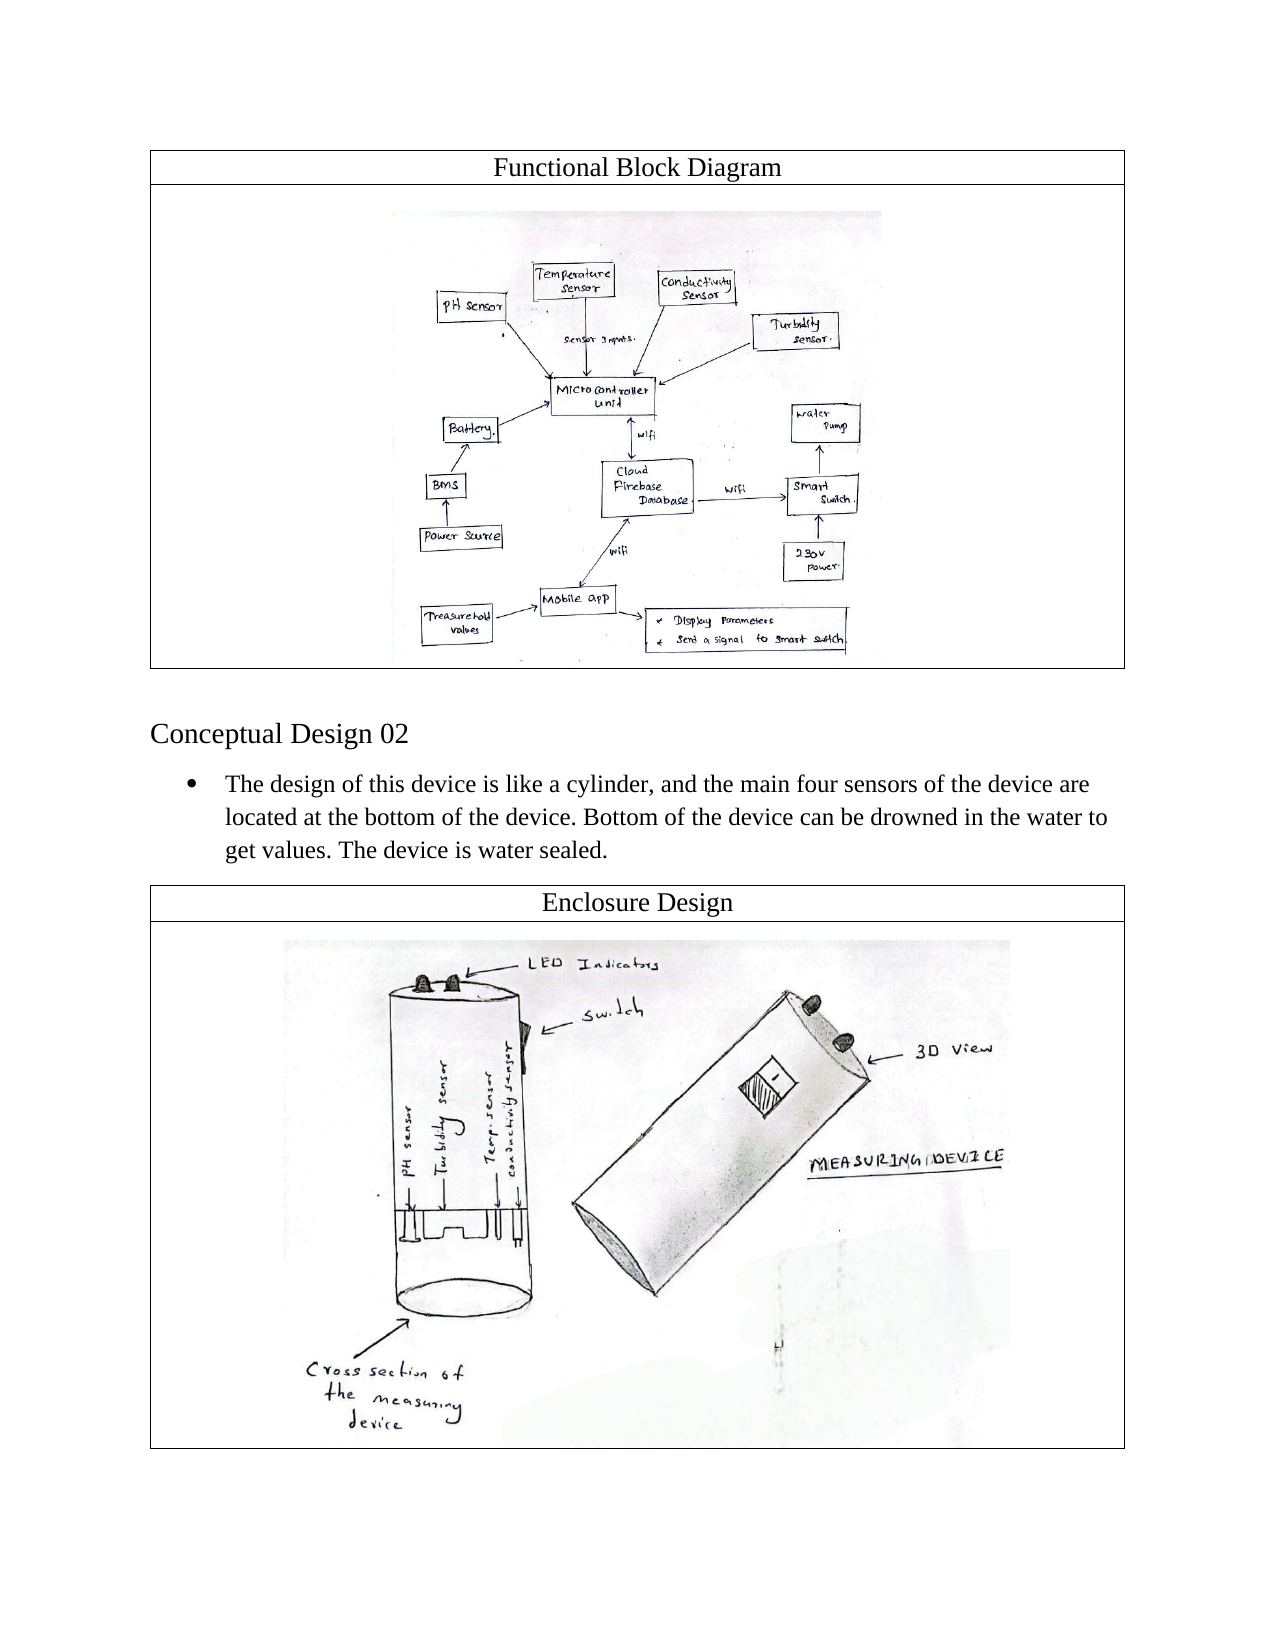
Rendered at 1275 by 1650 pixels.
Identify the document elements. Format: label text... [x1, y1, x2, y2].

picture [283, 940, 1011, 1448]
text Conceptual Design 02 [150, 716, 1125, 750]
table_header Enclosure Design [151, 886, 1124, 921]
list The design of this device is like a cylinder, and the main four sensors of the device are located at the bottom of the device. Bottom of the device can be drowned in the water to get values. The device is water sealed. [187, 769, 1125, 864]
picture [391, 211, 882, 668]
table_cell [151, 185, 1124, 667]
table_cell [151, 922, 1124, 1448]
table_header Functional Block Diagram [151, 151, 1124, 184]
